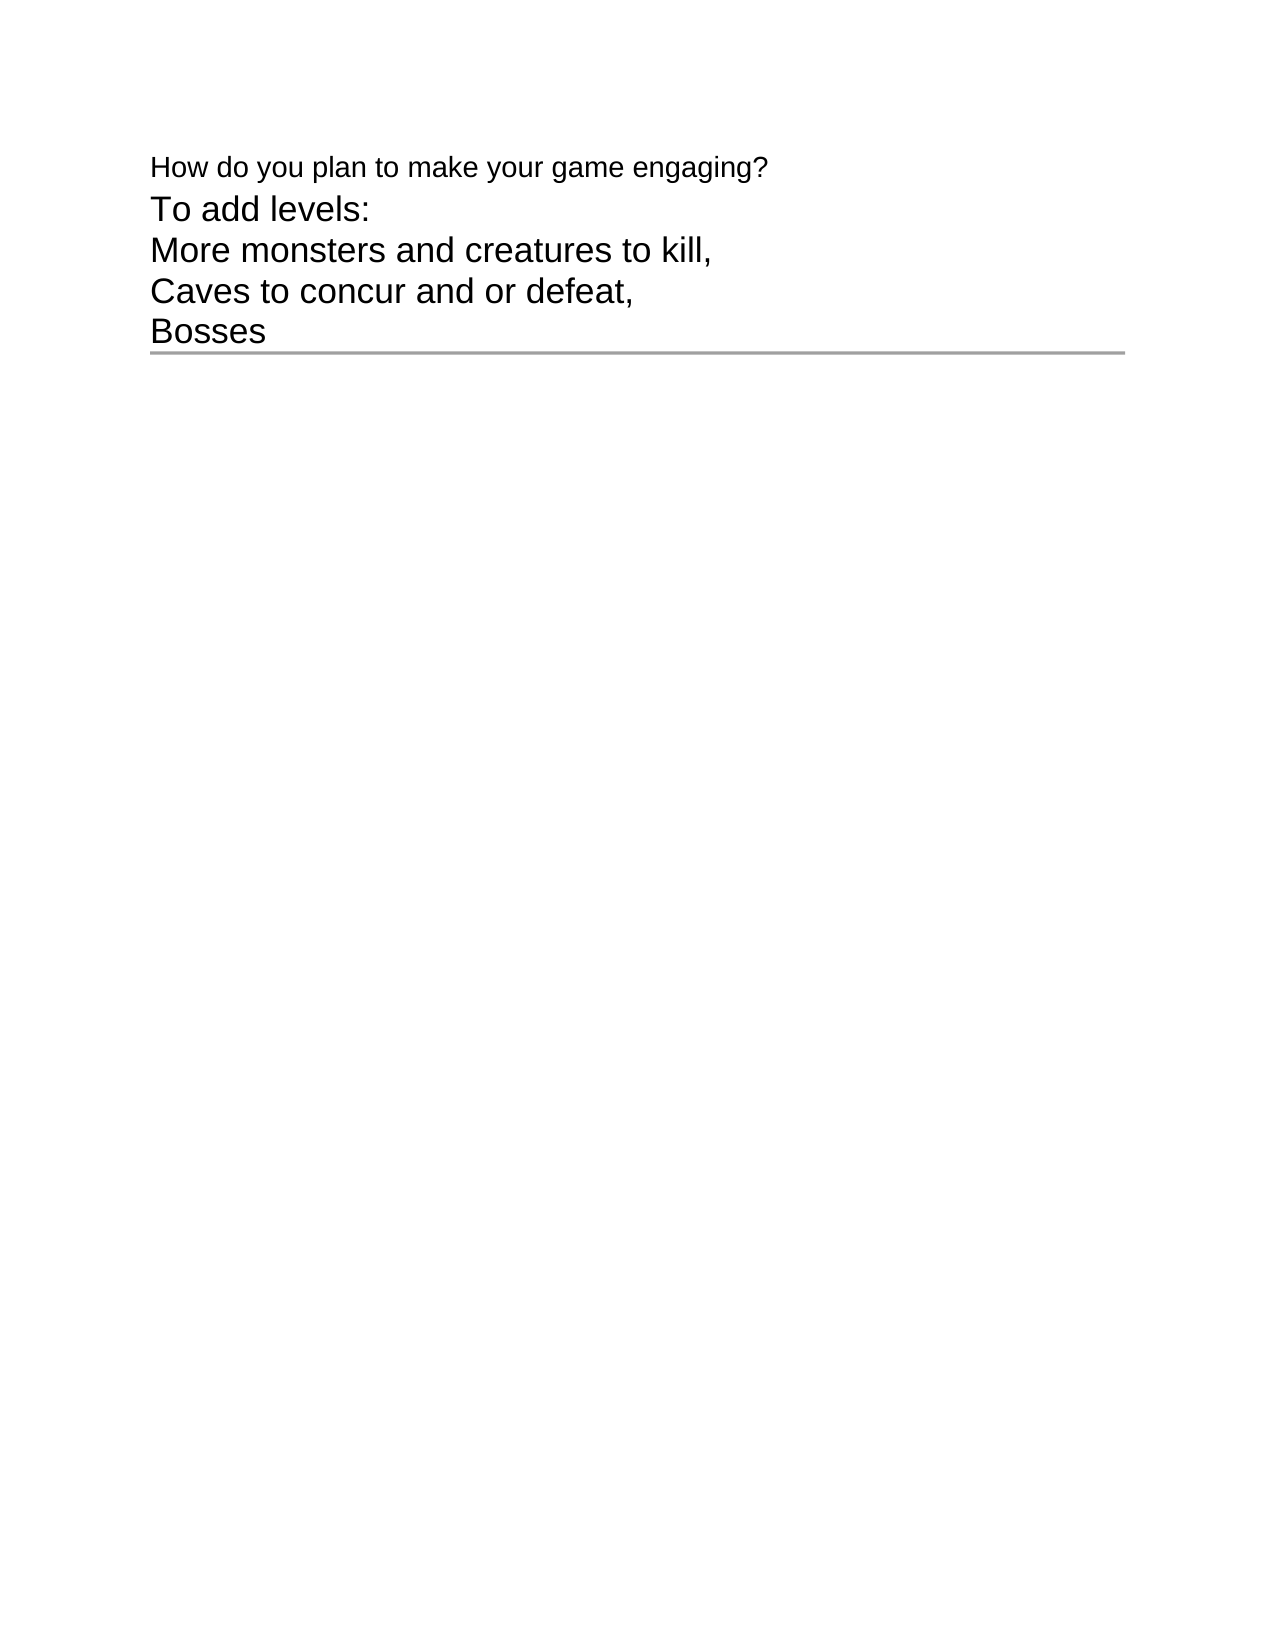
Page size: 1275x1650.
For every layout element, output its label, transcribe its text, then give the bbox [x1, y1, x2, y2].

text Bosses [150, 311, 1125, 351]
text Caves to concur and or defeat, [150, 270, 1125, 311]
text To add levels: [150, 188, 1125, 229]
text More monsters and creatures to kill, [150, 229, 1125, 270]
text How do you plan to make your game engaging? [150, 150, 1125, 183]
